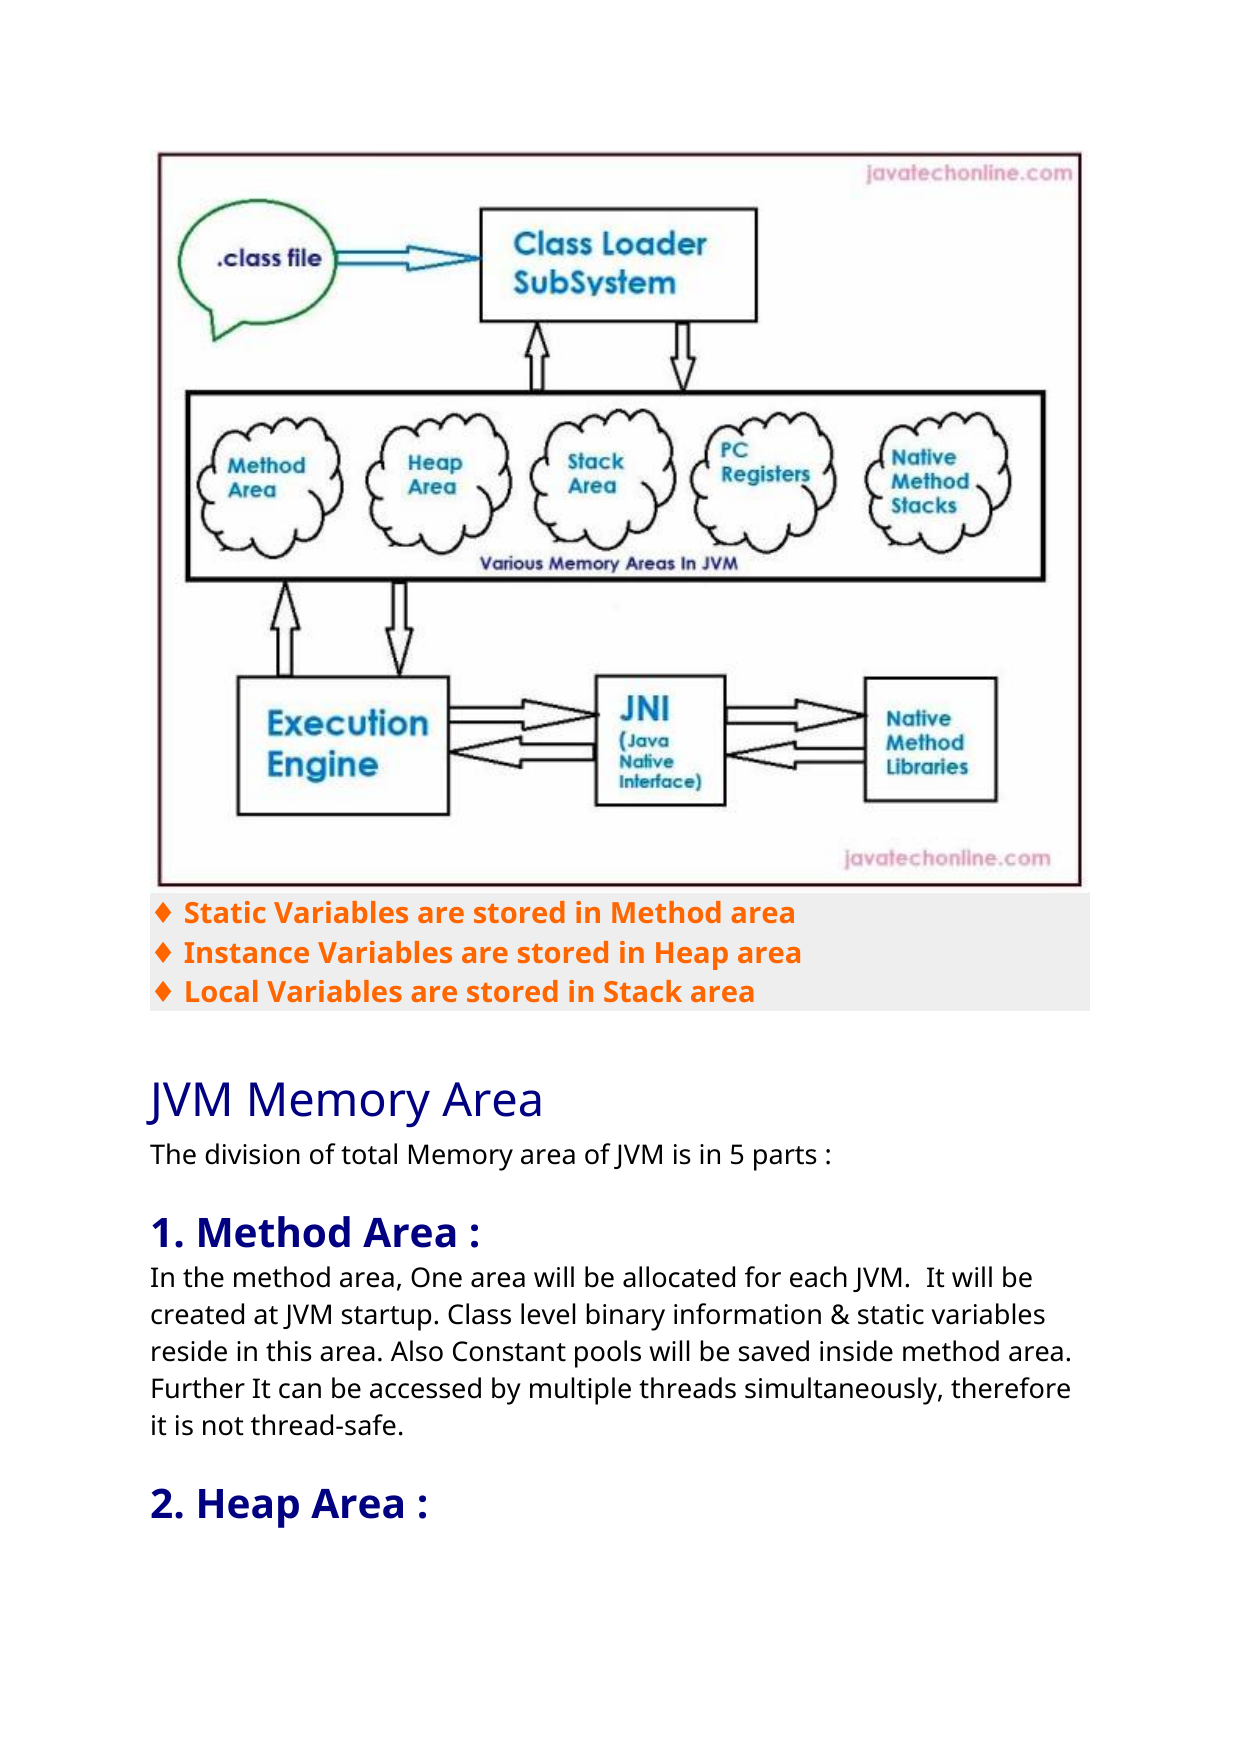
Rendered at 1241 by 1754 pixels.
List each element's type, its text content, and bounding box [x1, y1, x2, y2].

text ♦ Instance Variables are stored in Heap area [150, 932, 1090, 972]
text ♦ Static Variables are stored in Method area [150, 892, 1090, 932]
text The division of total Memory area of JVM is in 5 parts : [150, 1136, 1090, 1172]
text ♦ Local Variables are stored in Stack area [150, 972, 1090, 1011]
text In the method area, One area will be allocated for each JVM. It will be created at JVM startup. Class level binary information & static variables reside in this area. Also Constant pools will be saved inside method area. Further It can be accessed by multiple threads simultaneously, therefore it is not thread-safe. [150, 1259, 1090, 1443]
subtitle 2. Heap Area : [150, 1474, 1090, 1530]
subtitle 1. Method Area : [150, 1204, 1090, 1259]
picture [150, 150, 1088, 893]
subtitle JVM Memory Area [150, 1067, 1090, 1130]
